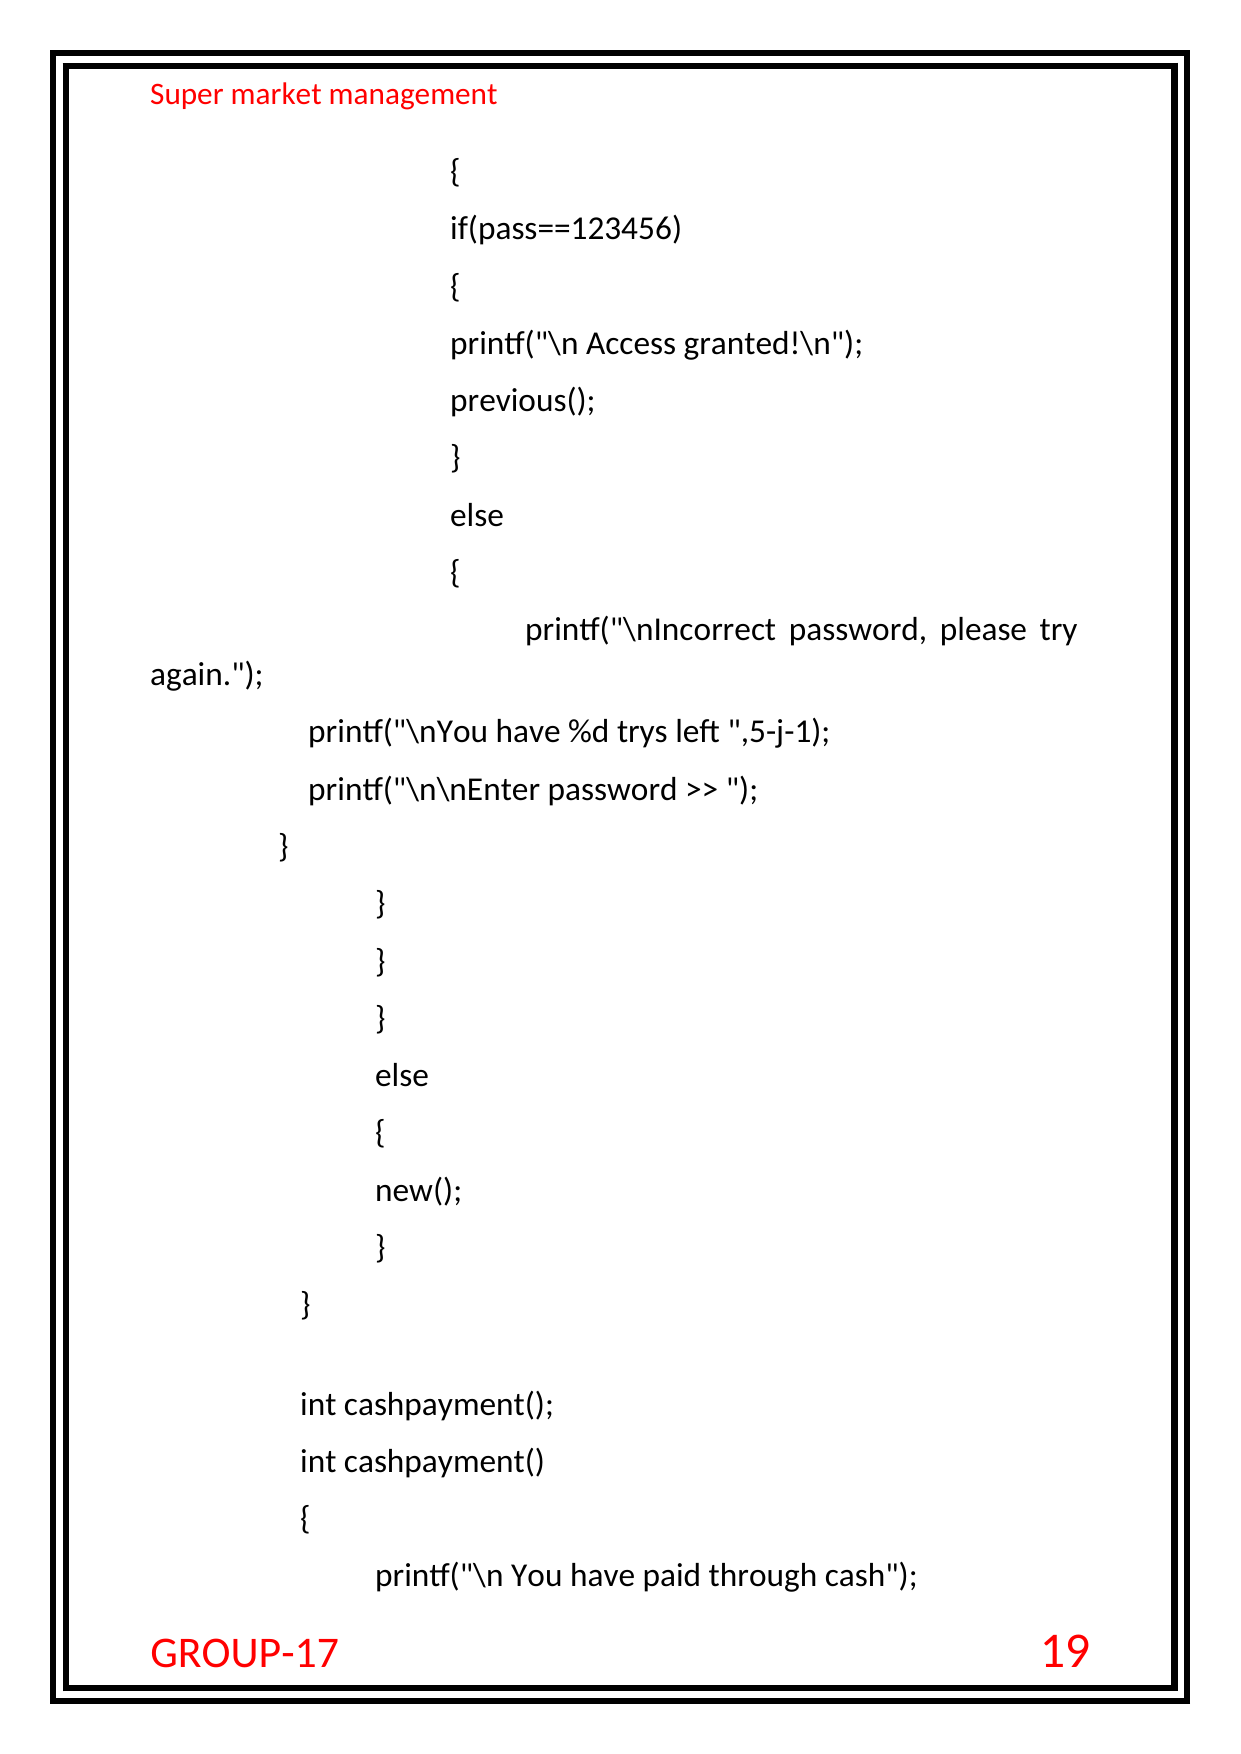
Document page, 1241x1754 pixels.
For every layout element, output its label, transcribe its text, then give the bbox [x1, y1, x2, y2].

text int cashpayment() [150, 1440, 1078, 1481]
text else [150, 494, 1078, 534]
text } [150, 882, 1078, 923]
text if(pass==123456) [150, 207, 1078, 248]
text { [150, 1111, 1078, 1152]
text } [150, 1283, 1078, 1324]
text printf("\n You have paid through cash"); [150, 1554, 1078, 1595]
text else [150, 1054, 1078, 1095]
text printf("\nYou have %d trys left ",5-j-1); [150, 710, 1078, 751]
text } [150, 1226, 1078, 1267]
text } [150, 997, 1078, 1038]
text new(); [150, 1169, 1078, 1209]
text { [150, 551, 1078, 592]
text printf("\n\nEnter password >> "); [150, 768, 1078, 808]
text { [150, 264, 1078, 305]
text previous(); [150, 379, 1078, 420]
text } [150, 939, 1078, 980]
text int cashpayment(); [150, 1383, 1078, 1423]
text printf("\nIncorrect password, please try again."); [150, 608, 1078, 694]
text } [150, 825, 1078, 866]
text printf("\n Access granted!\n"); [150, 322, 1078, 363]
text { [150, 1497, 1078, 1538]
text { [150, 150, 1078, 191]
text } [150, 436, 1078, 477]
